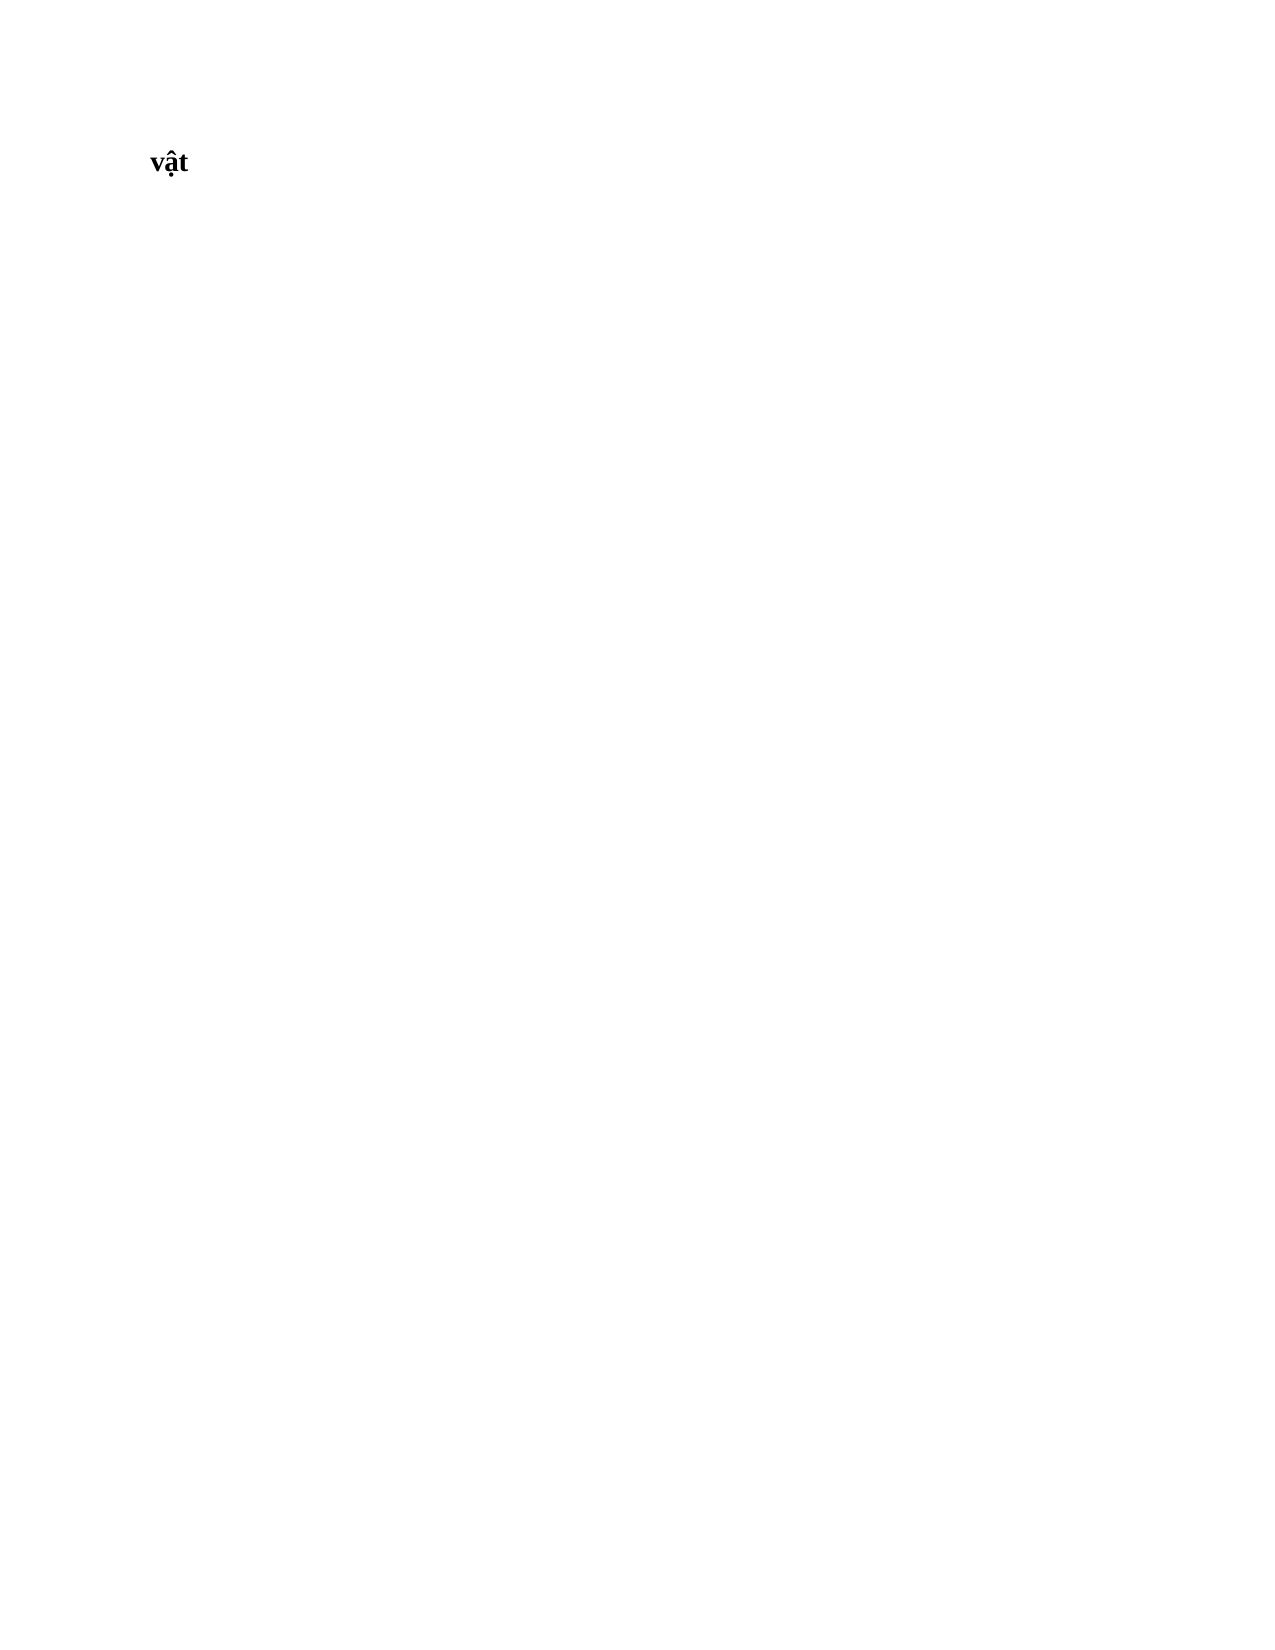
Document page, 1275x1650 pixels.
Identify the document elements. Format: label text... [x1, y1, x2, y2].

subtitle vật [150, 144, 1150, 177]
